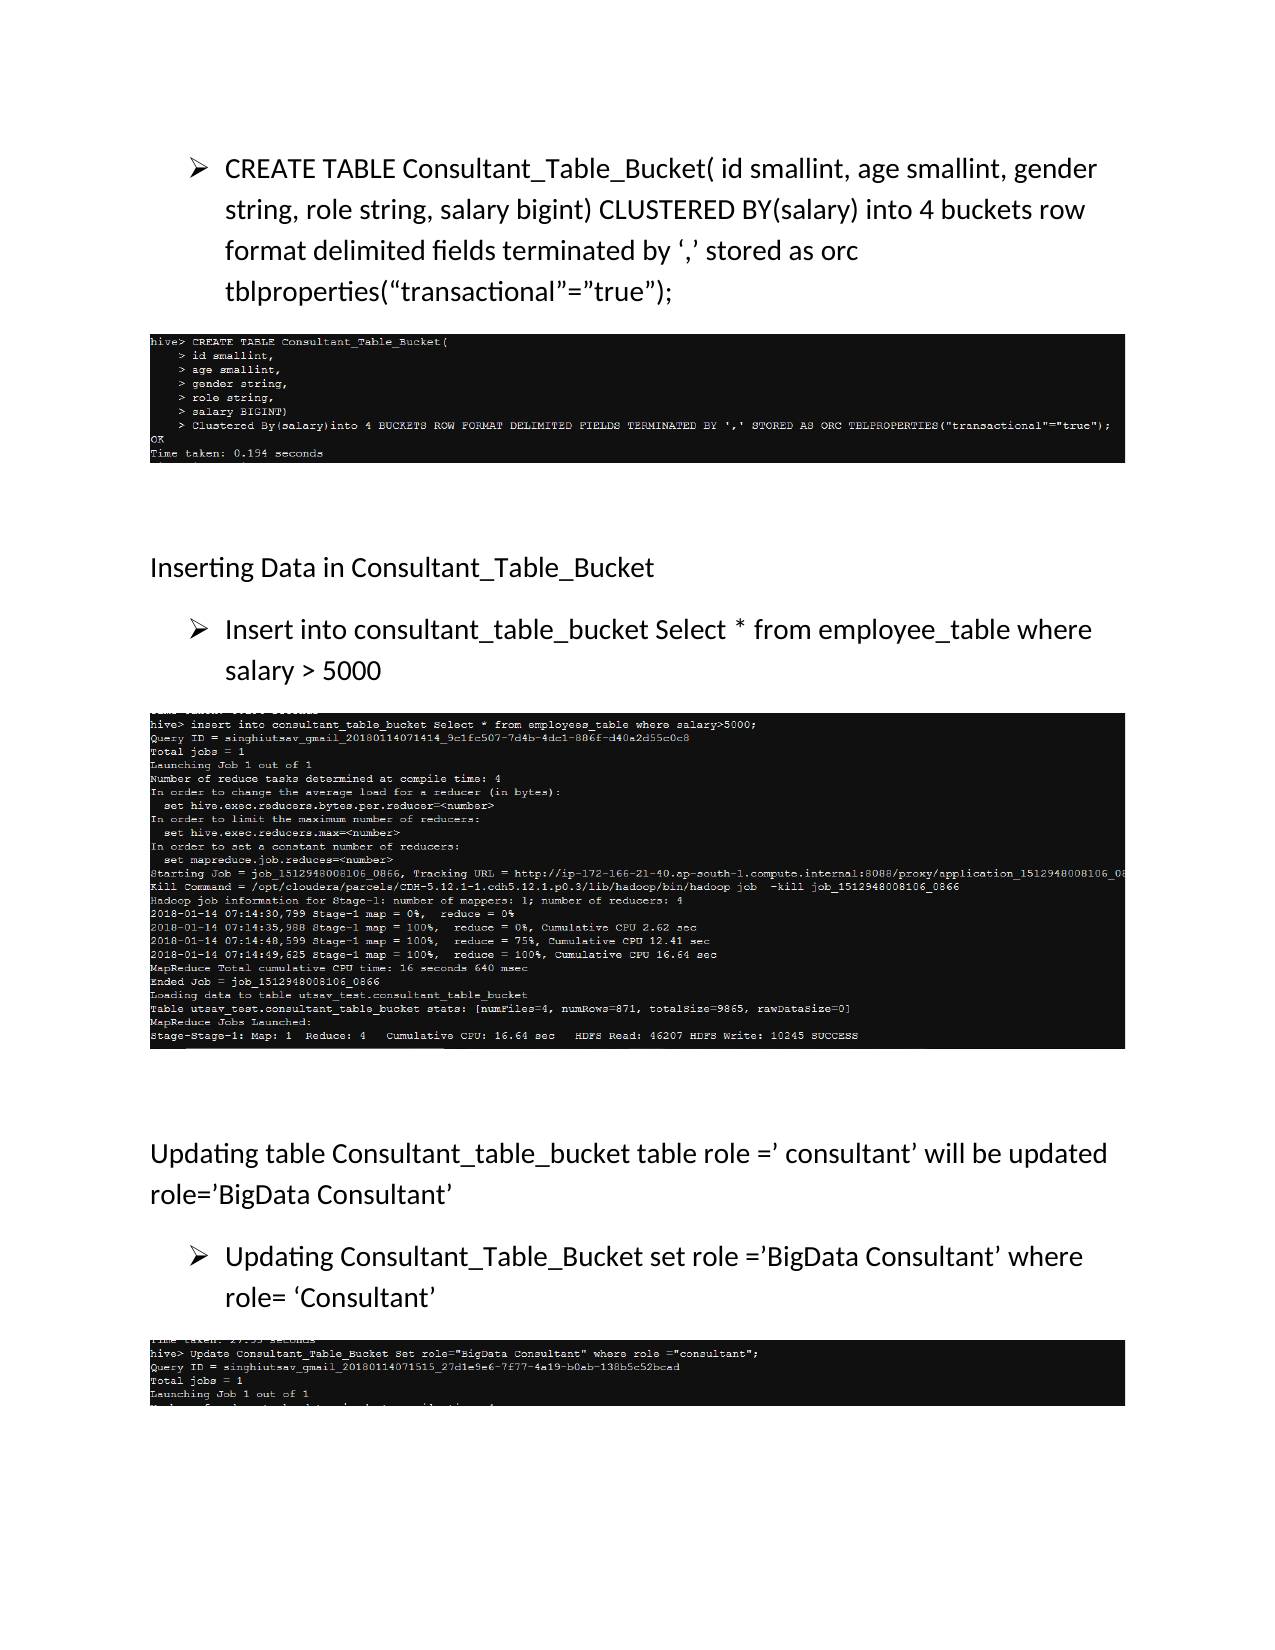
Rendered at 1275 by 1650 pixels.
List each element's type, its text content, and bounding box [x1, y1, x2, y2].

list CREATE TABLE Consultant_Table_Bucket( id smallint, age smallint, gender string, role string, salary bigint) CLUSTERED BY(salary) into 4 buckets row format delimited fields terminated by ‘,’ stored as orc tblproperties(“transactional”=”true”); [187, 150, 1125, 308]
list Updating Consultant_Table_Bucket set role =’BigData Consultant’ where role= ‘Consultant’ [187, 1238, 1125, 1314]
text Inserting Data in Consultant_Table_Bucket [150, 549, 1125, 585]
picture [150, 334, 1125, 463]
text Updating table Consultant_table_bucket table role =’ consultant’ will be updated role=’BigData Consultant’ [150, 1135, 1125, 1212]
picture [150, 713, 1125, 1049]
picture [150, 1340, 1125, 1406]
list Insert into consultant_table_bucket Select * from employee_table where salary > 5000 [187, 611, 1125, 688]
